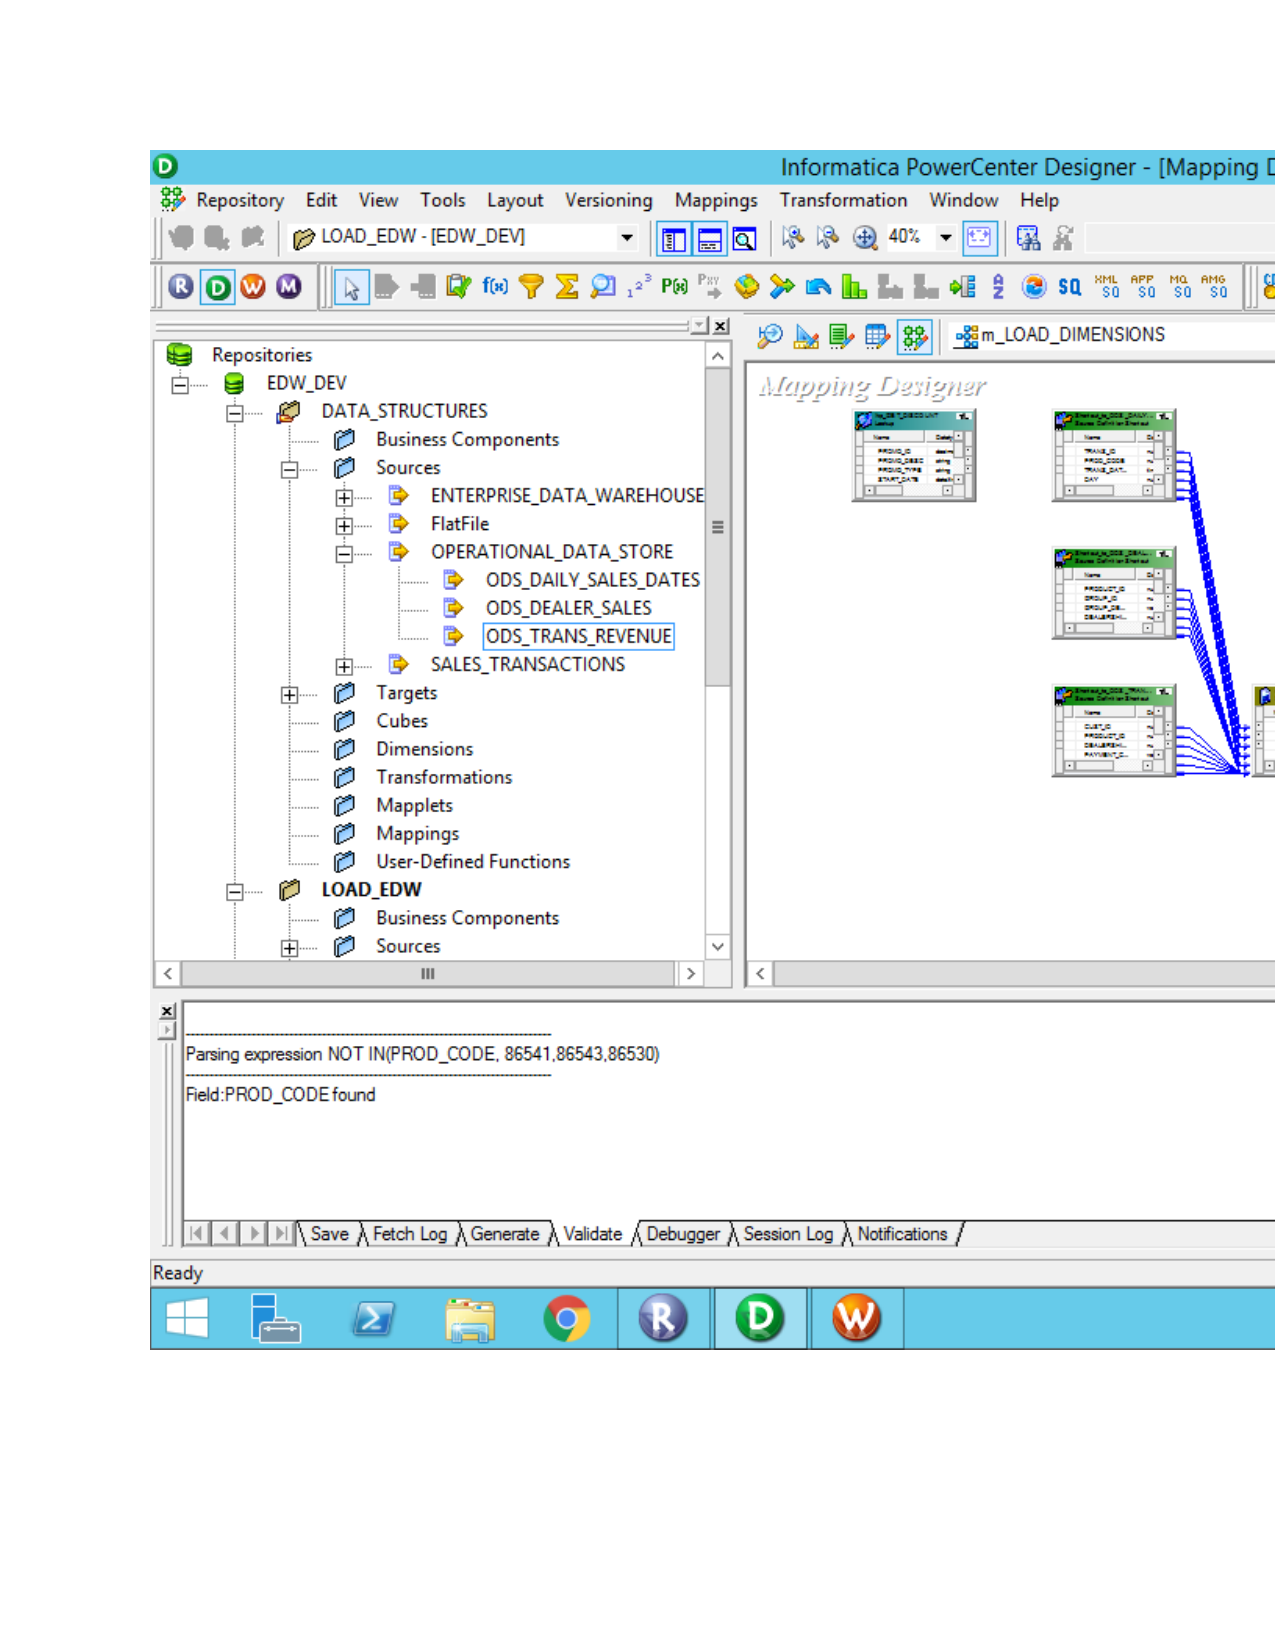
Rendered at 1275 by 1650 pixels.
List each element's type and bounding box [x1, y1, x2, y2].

picture [150, 150, 1275, 1350]
